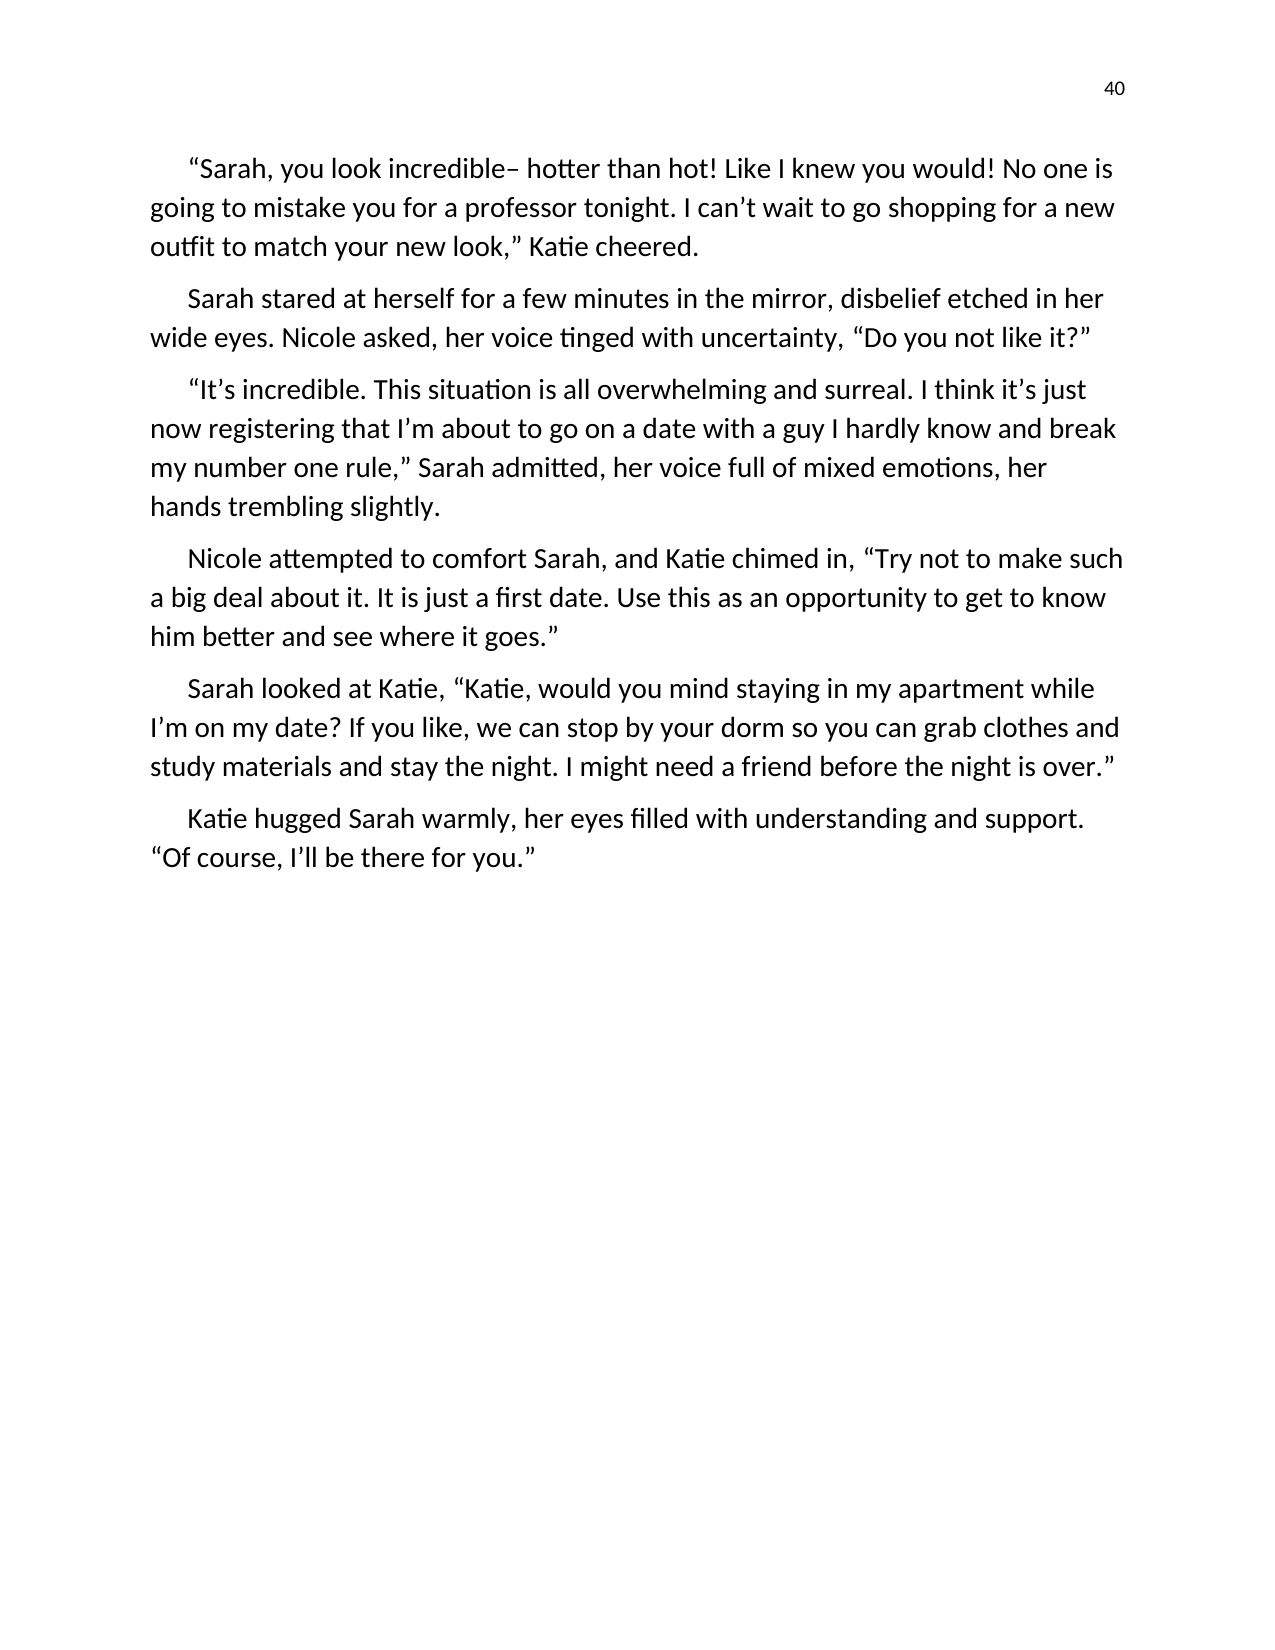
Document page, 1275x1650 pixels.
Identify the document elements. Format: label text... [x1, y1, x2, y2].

text Katie hugged Sarah warmly, her eyes filled with understanding and support. “Of course, I’ll be there for you.” [150, 800, 1125, 875]
text Nicole attempted to comfort Sarah, and Katie chimed in, “Try not to make such a big deal about it. It is just a first date. Use this as an opportunity to get to know him better and see where it goes.” [150, 540, 1125, 654]
text “It’s incredible. This situation is all overwhelming and surreal. I think it’s just now registering that I’m about to go on a date with a guy I hardly know and break my number one rule,” Sarah admitted, her voice full of mixed emotions, her hands trembling slightly. [150, 371, 1125, 524]
text Sarah looked at Katie, “Katie, would you mind staying in my apartment while I’m on my date? If you like, we can stop by your dorm so you can grab clothes and study materials and stay the night. I might need a friend before the night is over.” [150, 670, 1125, 784]
text Sarah stared at herself for a few minutes in the mirror, disbelief etched in her wide eyes. Nicole asked, her voice tinged with uncertainty, “Do you not like it?” [150, 280, 1125, 355]
text “Sarah, you look incredible– hotter than hot! Like I knew you would! No one is going to mistake you for a professor tonight. I can’t wait to go shopping for a new outfit to match your new look,” Katie cheered. [150, 150, 1125, 264]
